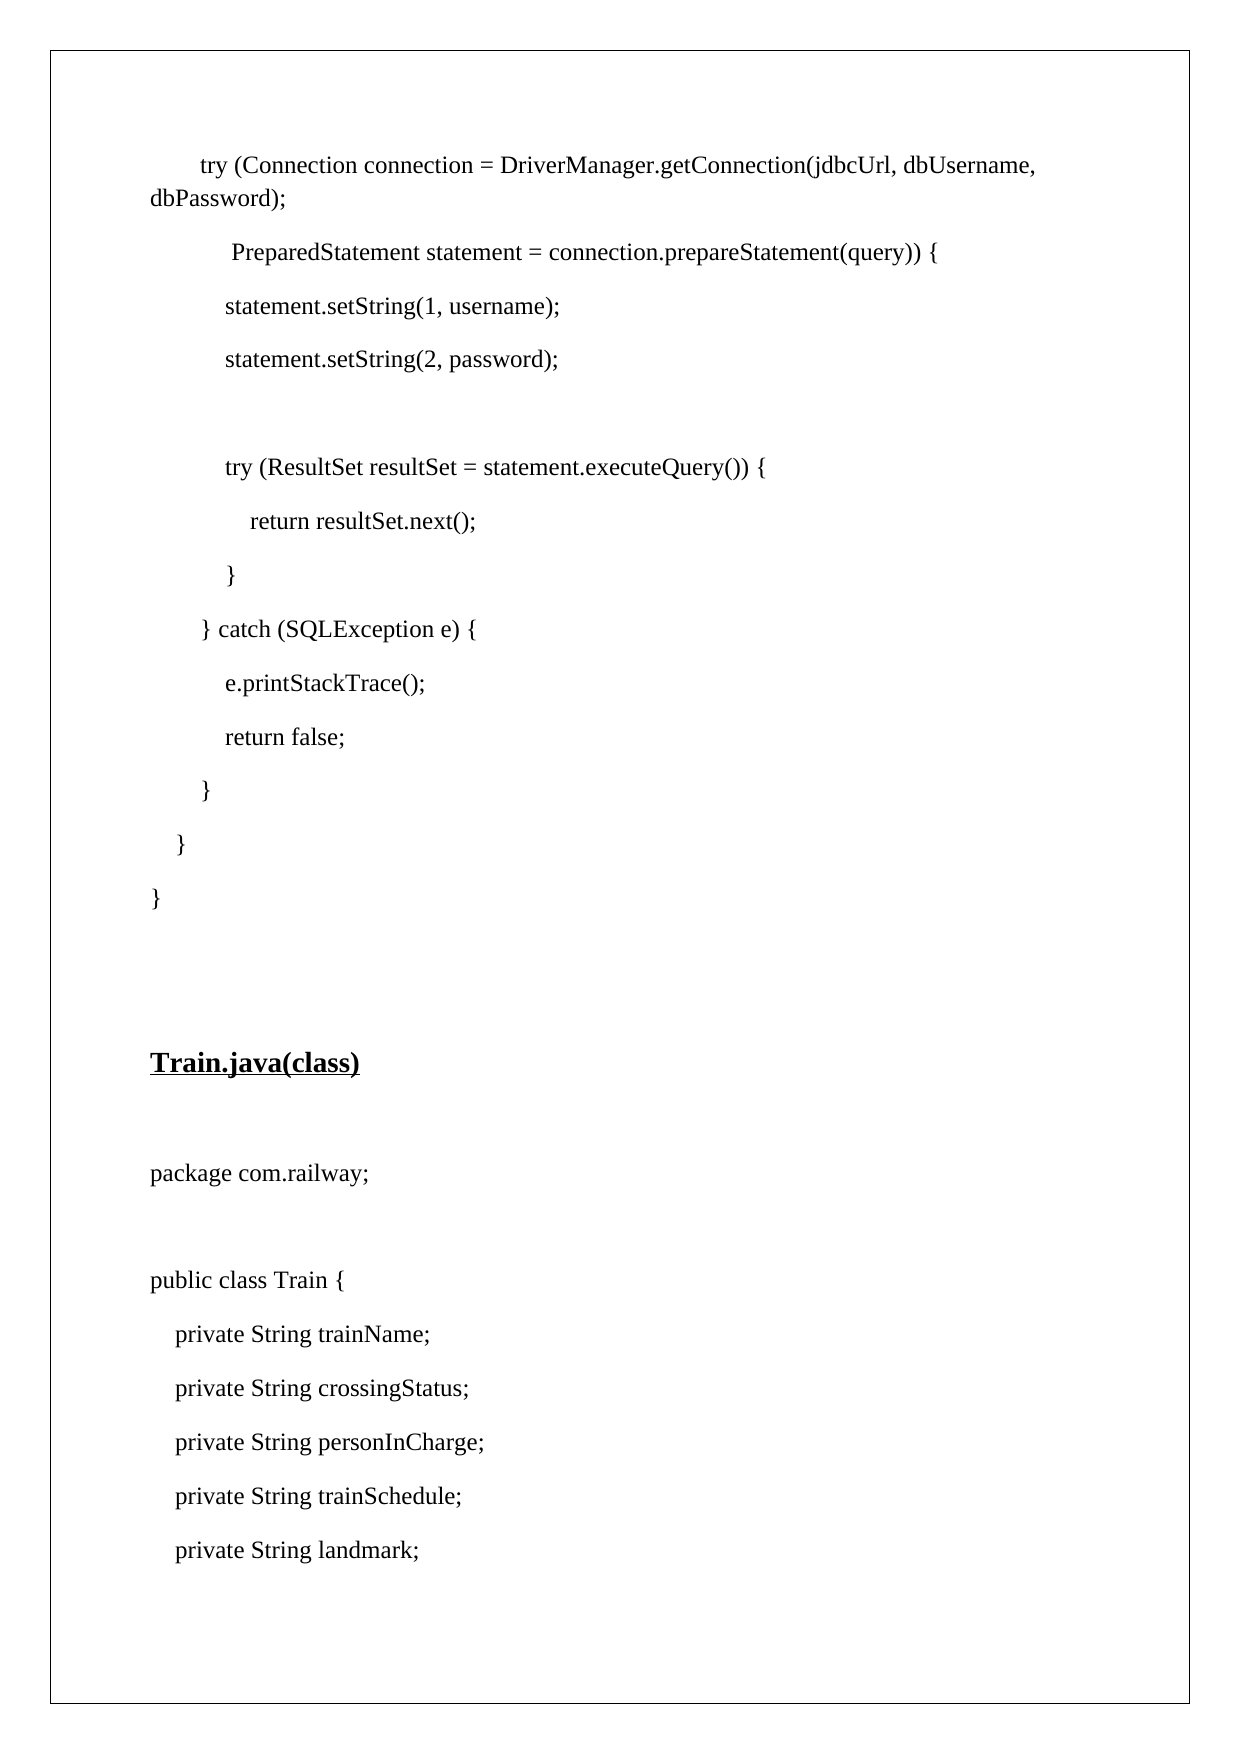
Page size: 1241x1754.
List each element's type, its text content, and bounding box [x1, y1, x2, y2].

text private String landmark; [150, 1535, 1090, 1564]
text e.printStackTrace(); [150, 668, 1090, 696]
text } catch (SQLException e) { [150, 614, 1090, 643]
text package com.railway; [150, 1158, 1090, 1187]
text return false; [150, 722, 1090, 750]
text statement.setString(1, username); [150, 291, 1090, 319]
text private String personInCharge; [150, 1427, 1090, 1456]
text private String crossingStatus; [150, 1373, 1090, 1402]
text } [150, 883, 1090, 912]
text private String trainName; [150, 1319, 1090, 1348]
text } [150, 560, 1090, 589]
text public class Train { [150, 1266, 1090, 1294]
text Train.java(class) [150, 1045, 1090, 1078]
text } [150, 775, 1090, 804]
text } [150, 829, 1090, 858]
text private String trainSchedule; [150, 1481, 1090, 1510]
text PreparedStatement statement = connection.prepareStatement(query)) { [150, 237, 1090, 266]
text statement.setString(2, password); [150, 344, 1090, 373]
text return resultSet.next(); [150, 506, 1090, 535]
text try (Connection connection = DriverManager.getConnection(jdbcUrl, dbUsername, dbPassword); [150, 150, 1090, 212]
text try (ResultSet resultSet = statement.executeQuery()) { [150, 452, 1090, 481]
